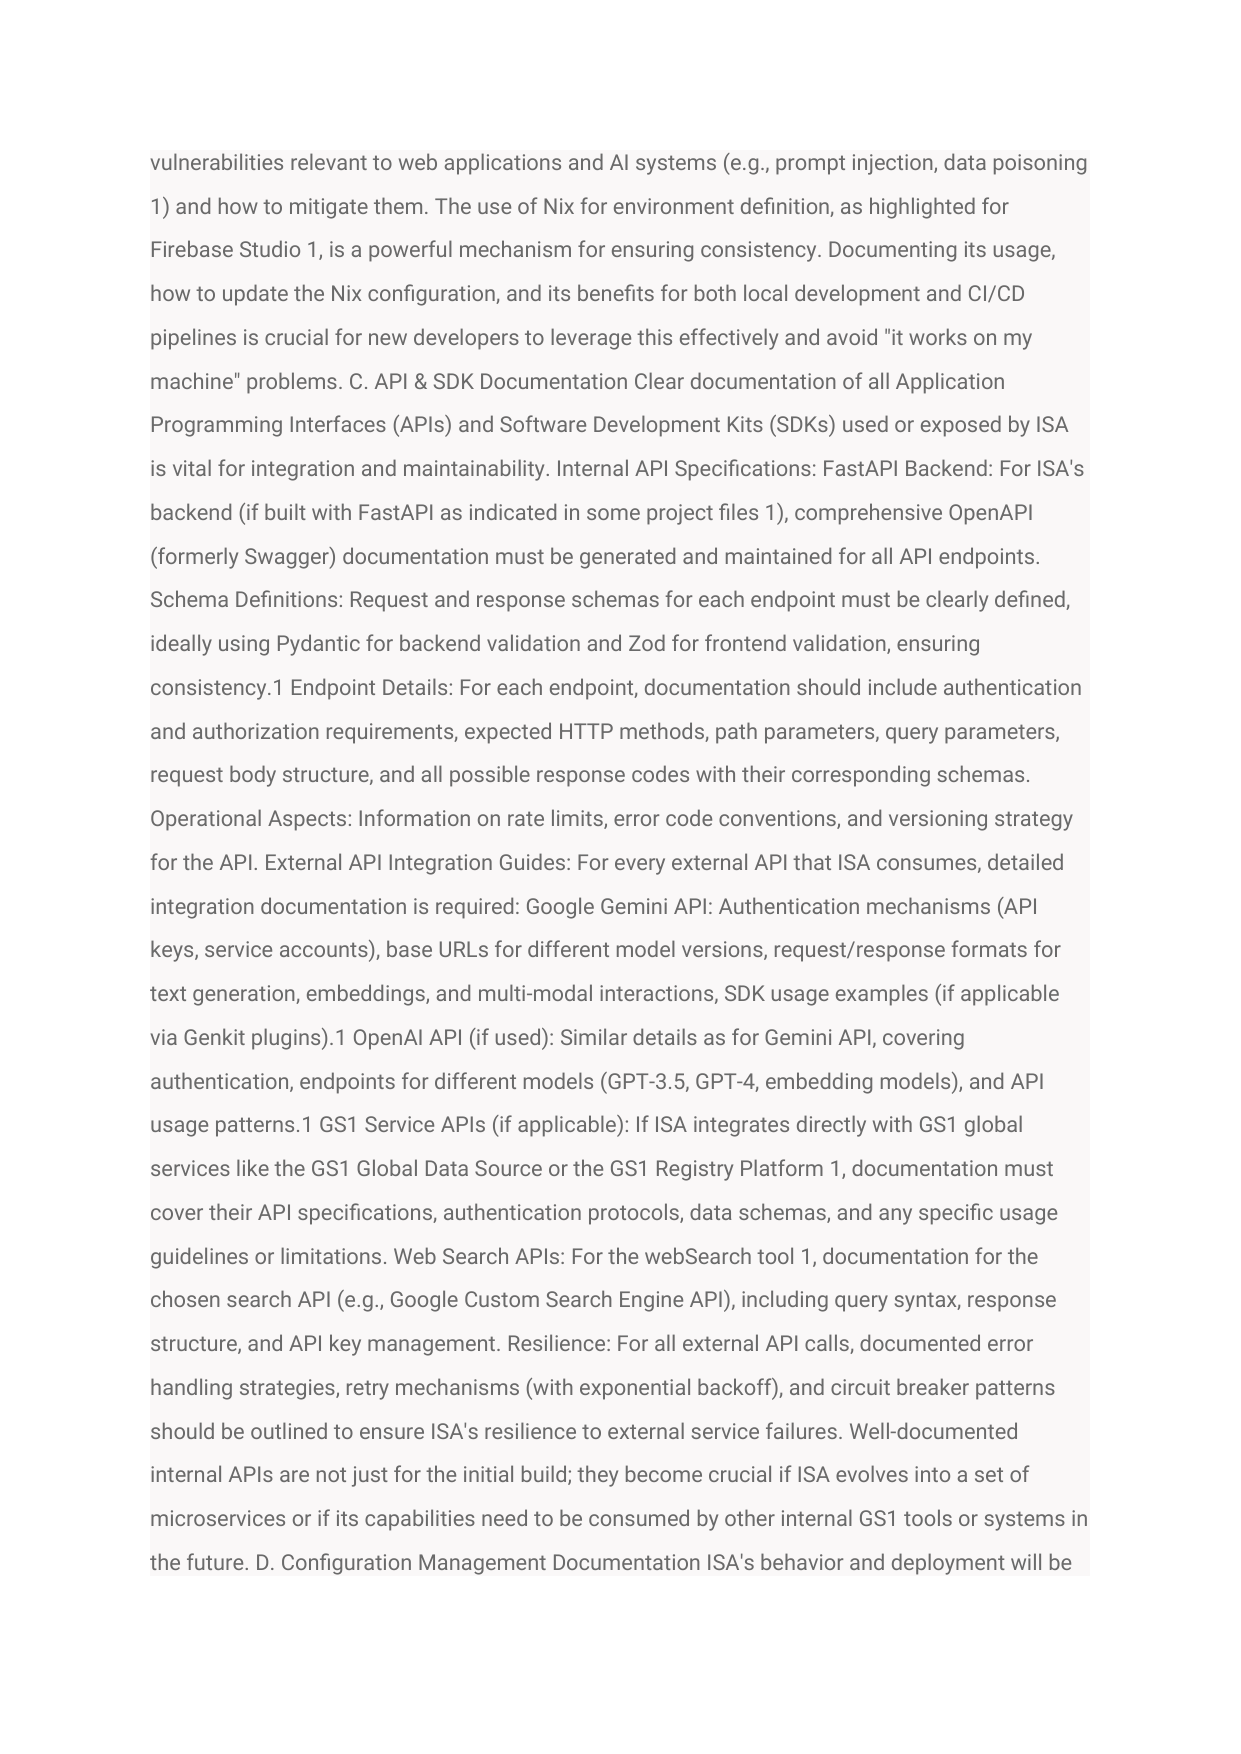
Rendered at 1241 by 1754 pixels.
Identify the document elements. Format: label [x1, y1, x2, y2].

text [150, 150, 1090, 1576]
